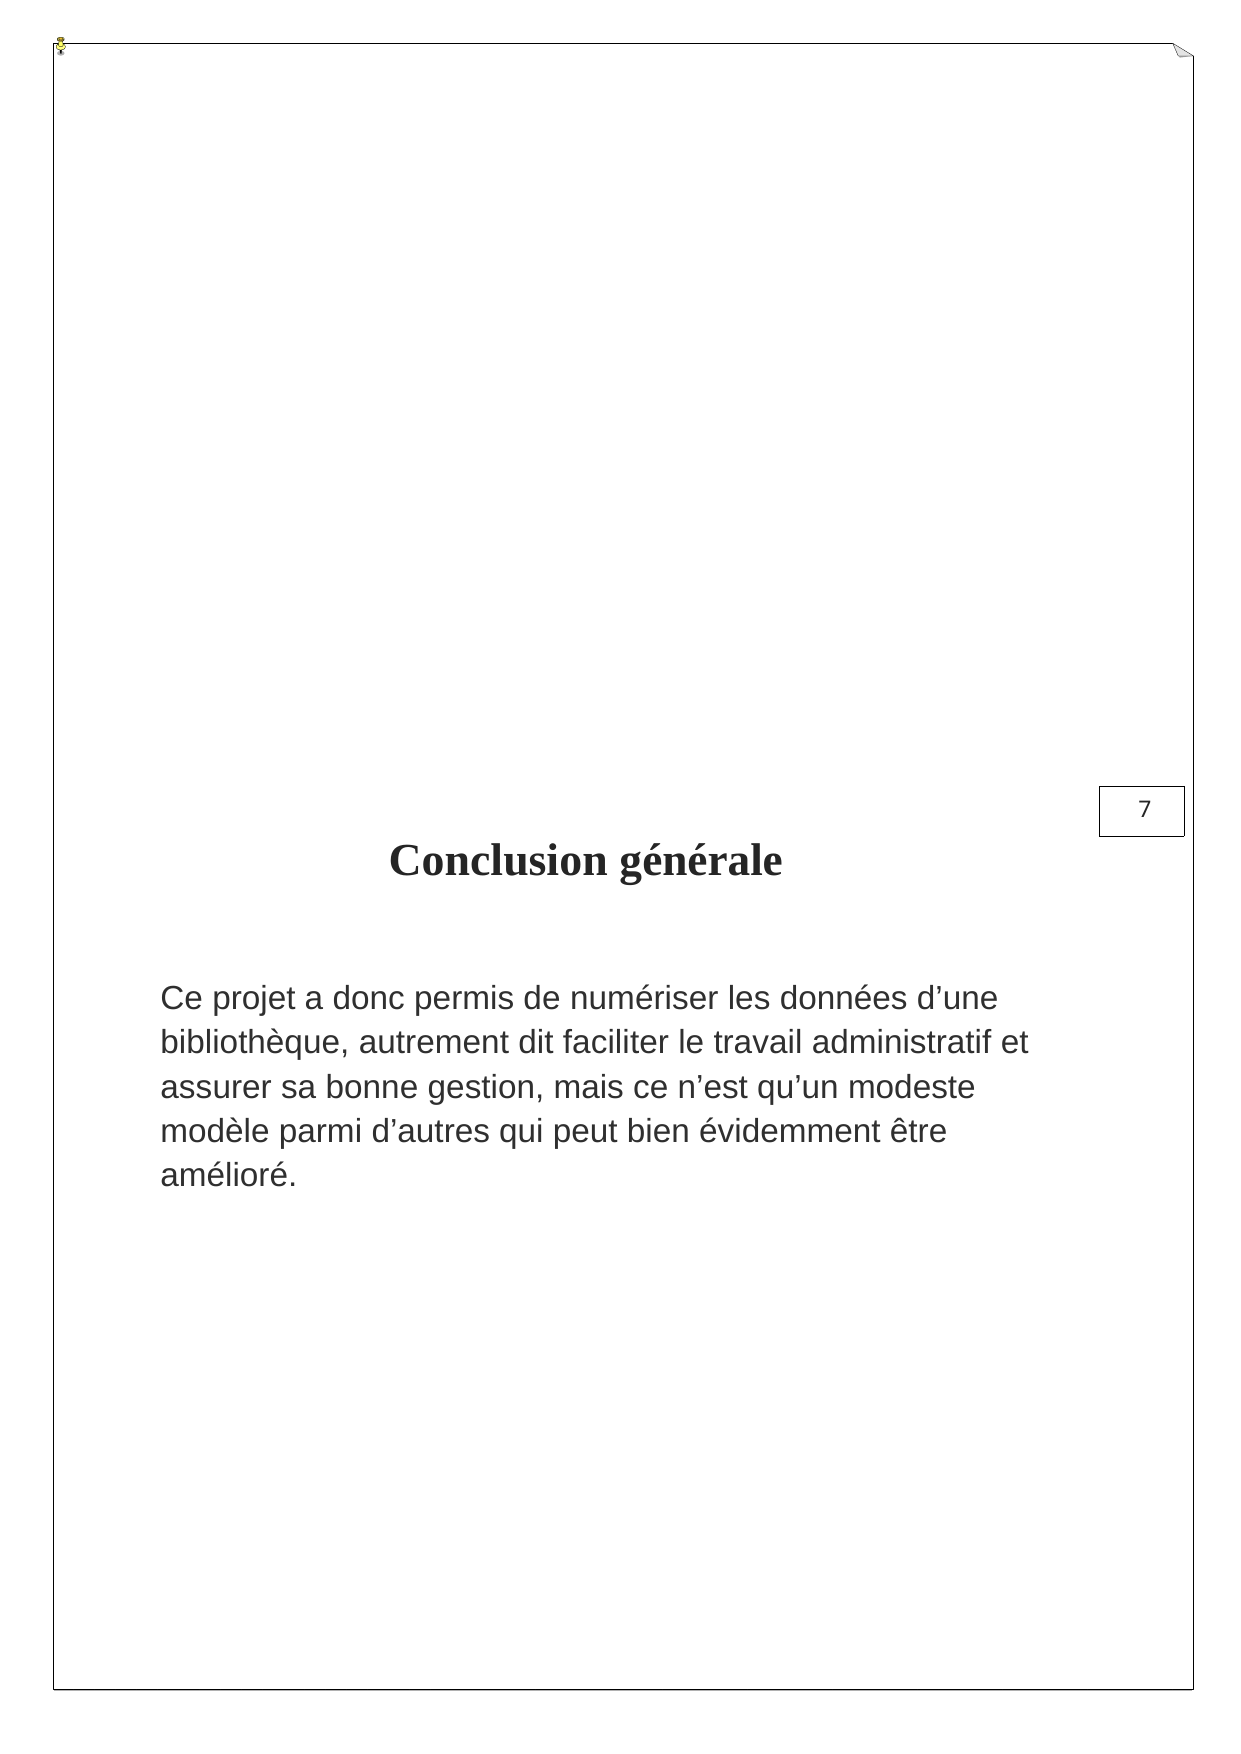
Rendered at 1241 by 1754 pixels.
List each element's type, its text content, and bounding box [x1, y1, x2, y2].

text Conclusion générale [148, 832, 836, 885]
text Ce projet a donc permis de numériser les données d’une bibliothèque, autrement dit faciliter le travail administratif et assurer sa bonne gestion, mais ce n’est qu’un modeste modèle parmi d’autres qui peut bien évidemment être amélioré. [160, 978, 1042, 1193]
